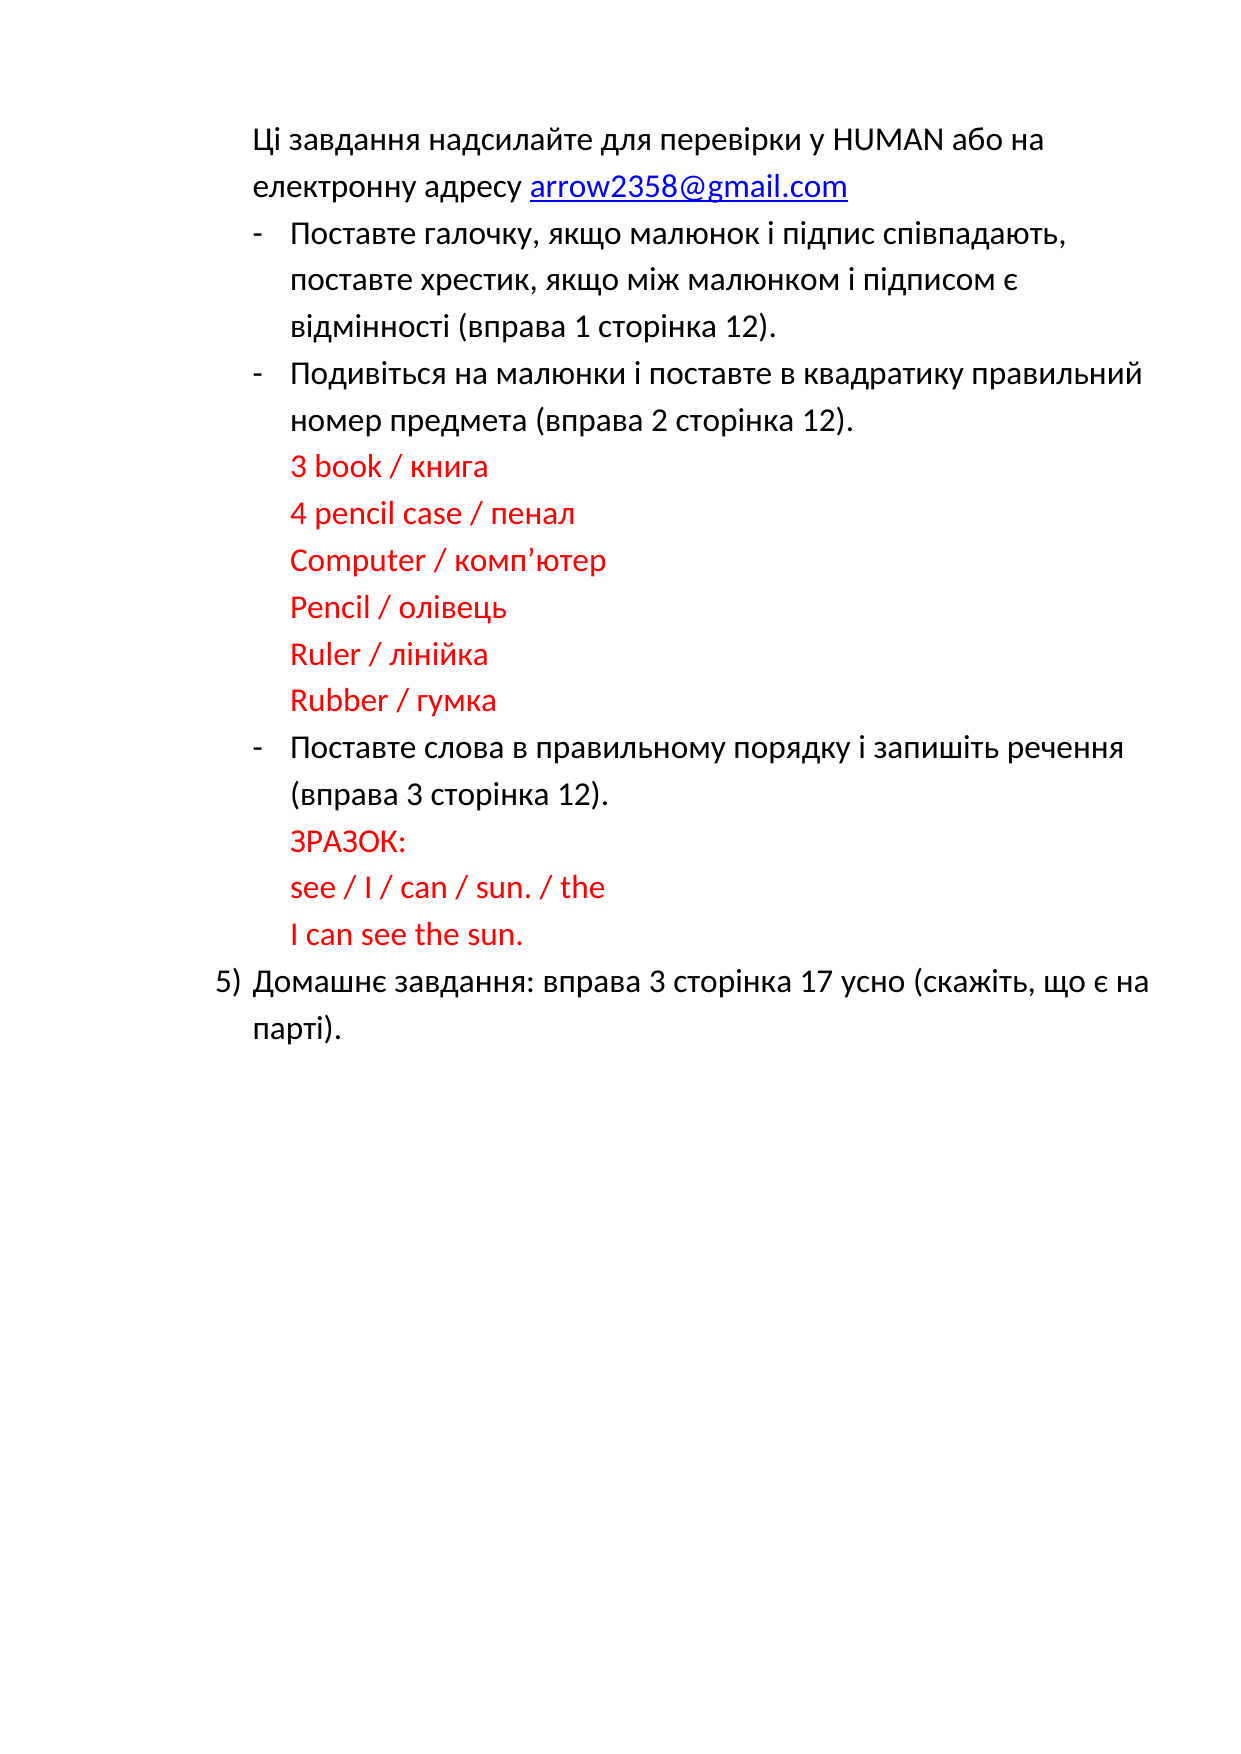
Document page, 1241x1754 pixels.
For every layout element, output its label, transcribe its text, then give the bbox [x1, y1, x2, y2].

list Поставте слова в правильному порядку і запишіть речення (вправа 3 сторінка 12). [252, 726, 1152, 814]
list I can see the sun. [290, 913, 1152, 954]
list 4 pencil case / пенал [290, 492, 1152, 533]
list ЗРАЗОК: [290, 820, 1152, 860]
list Pencil / олівець [290, 586, 1152, 627]
list Поставте галочку, якщо малюнок і підпис співпадають, поставте хрестик, якщо між малюнком і підписом є відмінності (вправа 1 сторінка 12). [252, 212, 1152, 346]
list Ruler / лінійка [290, 633, 1152, 673]
list Computer / комп’ютер [290, 539, 1152, 580]
list Rubber / гумка [290, 679, 1152, 720]
list Подивіться на малюнки і поставте в квадратику правильний номер предмета (вправа 2 сторінка 12). [252, 352, 1152, 439]
list see / I / can / sun. / the [290, 866, 1152, 907]
list Домашнє завдання: вправа 3 сторінка 17 усно (скажіть, що є на парті). [215, 960, 1152, 1047]
list 3 book / книга [290, 446, 1152, 486]
list Ці завдання надсилайте для перевірки у HUMAN або на електронну адресу arrow2358@gmail.com [252, 118, 1152, 206]
